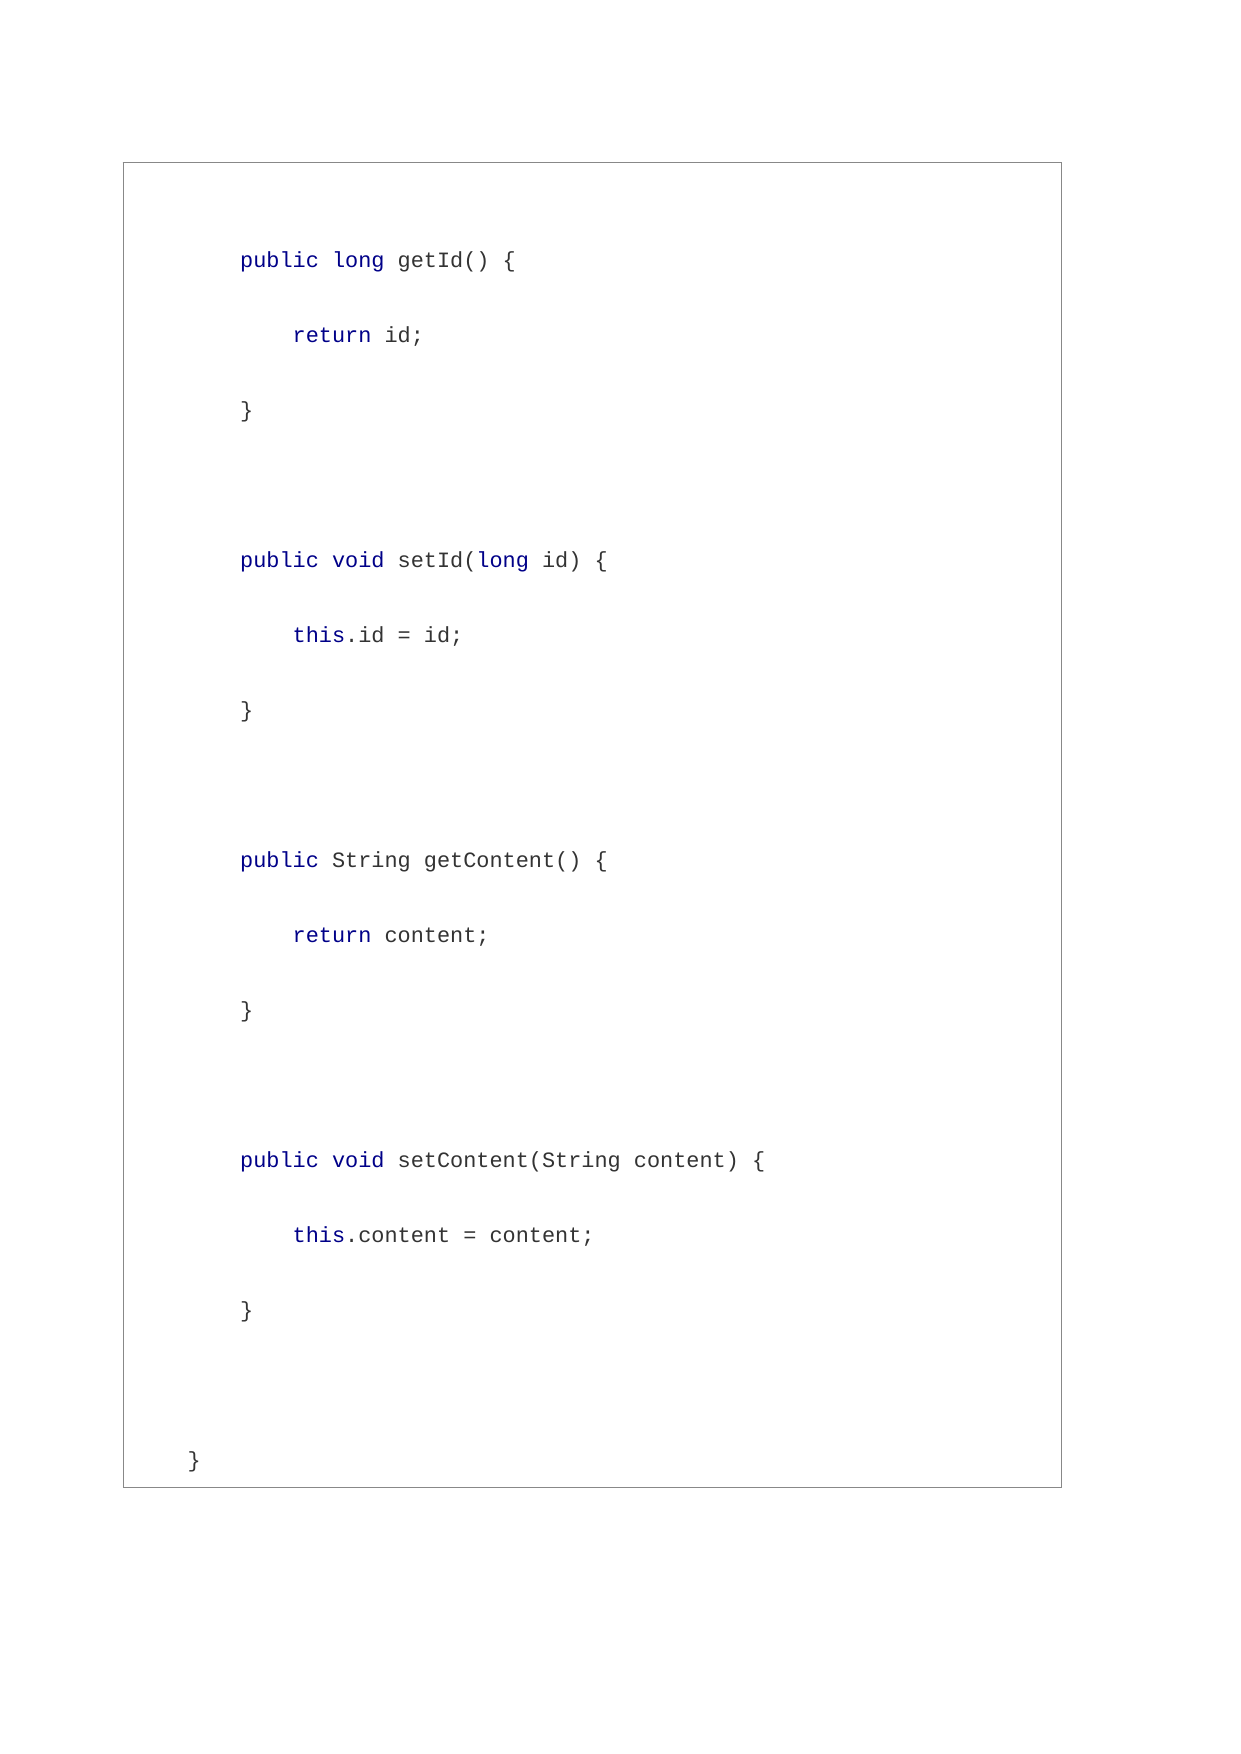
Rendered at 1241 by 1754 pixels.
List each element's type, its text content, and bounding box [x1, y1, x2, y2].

text public long getId() { [124, 237, 1061, 278]
text this.content = content; [124, 1212, 1061, 1253]
text } [124, 387, 1061, 428]
text return id; [124, 312, 1061, 353]
text public void setId(long id) { [124, 537, 1061, 578]
text return content; [124, 912, 1061, 953]
text this.id = id; [124, 612, 1061, 653]
text } [124, 687, 1061, 728]
text } [124, 1287, 1061, 1328]
text } [124, 987, 1061, 1028]
text public String getContent() { [124, 837, 1061, 878]
text public void setContent(String content) { [124, 1137, 1061, 1178]
text } [124, 1437, 1061, 1487]
